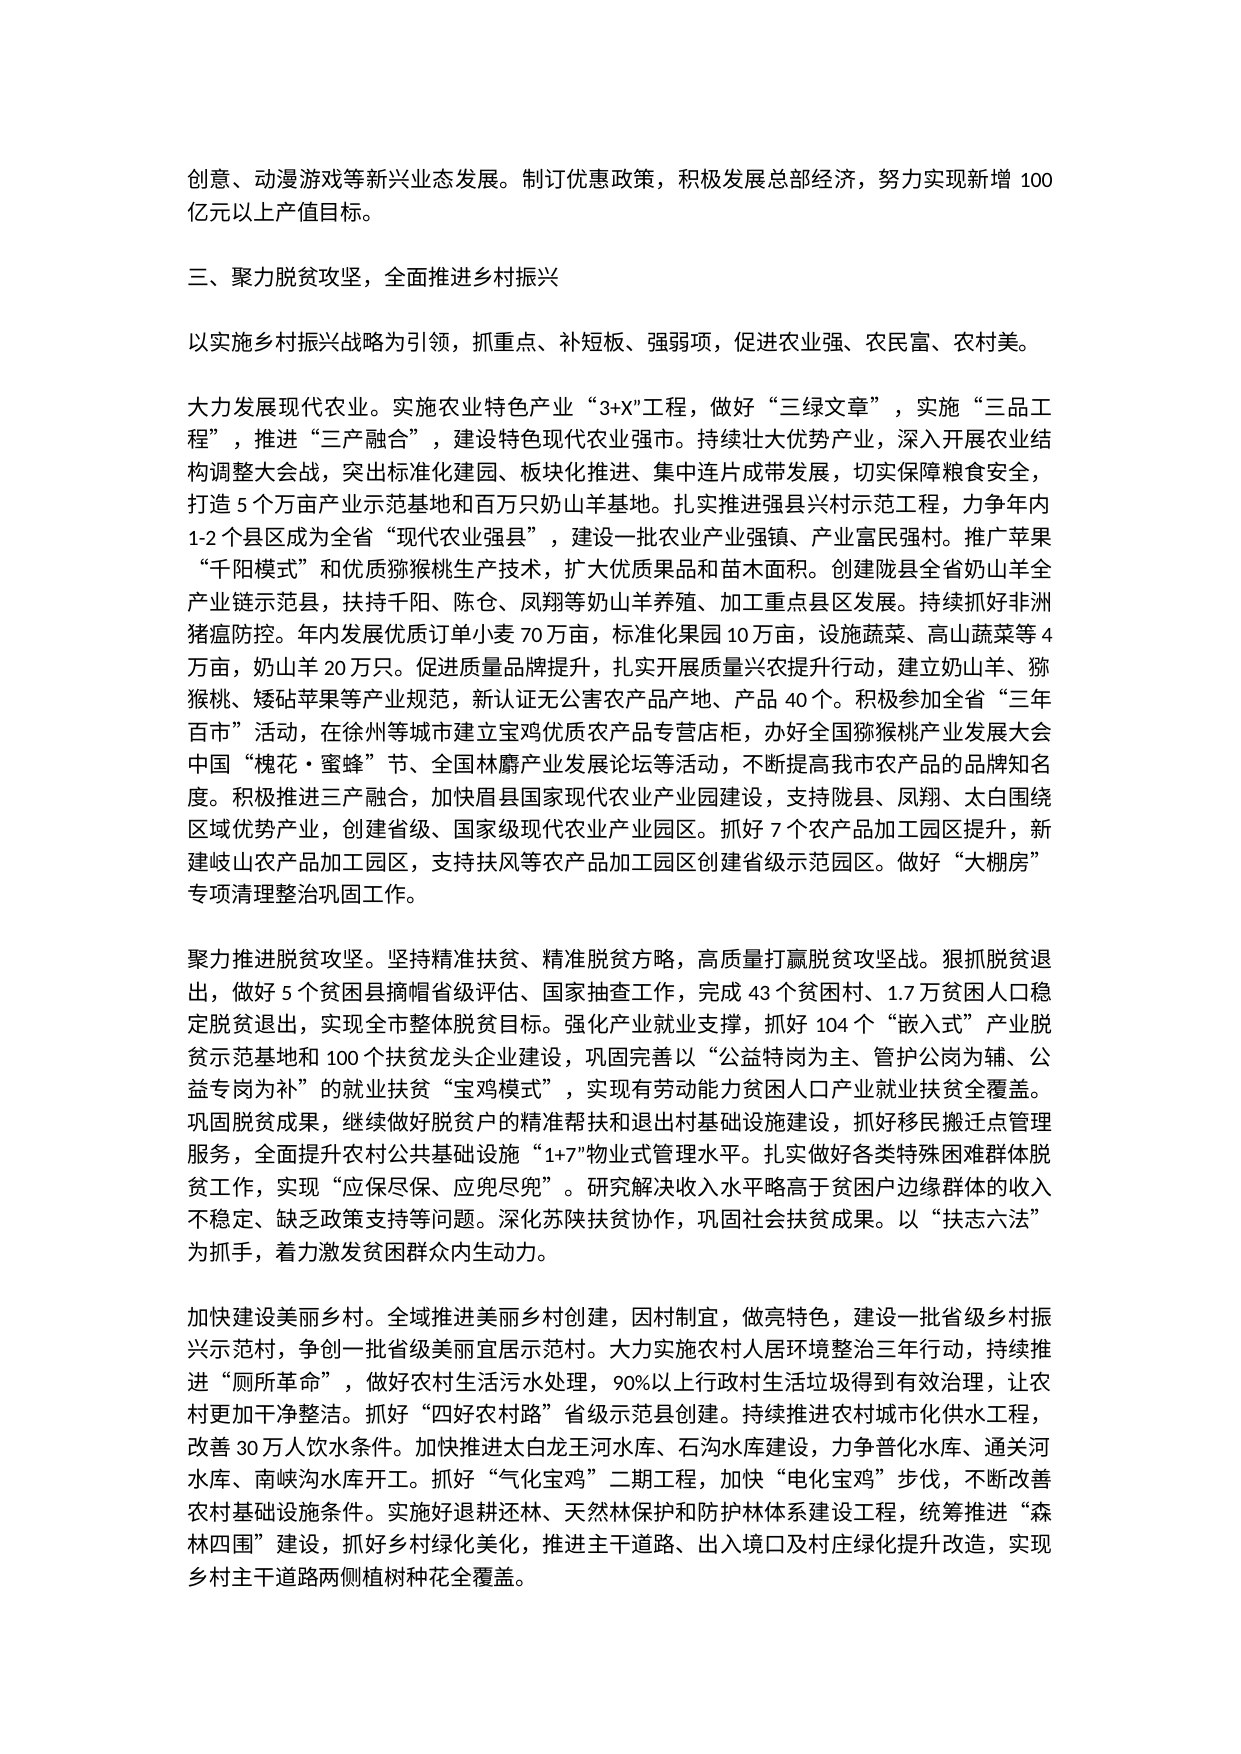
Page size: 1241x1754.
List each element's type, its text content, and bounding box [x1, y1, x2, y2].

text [187, 162, 1053, 227]
text 加快建设美丽乡村。全域推进美丽乡村创建，因村制宜，做亮特色，建设一批省级乡村振兴示范村，争创一批省级美丽宜居示范村。大力实施农村人居环境整治三年行动，持续推进“厕所革命”，做好农村生活污水处理，90%以上行政村生活垃圾得到有效治理，让农村更加干净整洁。抓好“四好农村路”省级示范县创建。持续推进农村城市化供水工程，改善30万人饮水条件。加快推进太白龙王河水库、石沟水库建设，力争普化水库、通关河水库、南峡沟水库开工。抓好“气化宝鸡”二期工程，加快“电化宝鸡”步伐，不断改善农村基础设施条件。实施好退耕还林、天然林保护和防护林体系建设工程，统筹推进“森林四围”建设，抓好乡村绿化美化，推进主干道路、出入境口及村庄绿化提升改造，实现乡村主干道路两侧植树种花全覆盖。 [187, 1299, 1053, 1592]
text 聚力推进脱贫攻坚。坚持精准扶贫、精准脱贫方略，高质量打赢脱贫攻坚战。狠抓脱贫退出，做好5个贫困县摘帽省级评估、国家抽查工作，完成43个贫困村、1.7万贫困人口稳定脱贫退出，实现全市整体脱贫目标。强化产业就业支撑，抓好104个“嵌入式”产业脱贫示范基地和100个扶贫龙头企业建设，巩固完善以“公益特岗为主、管护公岗为辅、公益专岗为补”的就业扶贫“宝鸡模式”，实现有劳动能力贫困人口产业就业扶贫全覆盖。巩固脱贫成果，继续做好脱贫户的精准帮扶和退出村基础设施建设，抓好移民搬迁点管理服务，全面提升农村公共基础设施“1+7”物业式管理水平。扎实做好各类特殊困难群体脱贫工作，实现“应保尽保、应兜尽兜”。研究解决收入水平略高于贫困户边缘群体的收入不稳定、缺乏政策支持等问题。深化苏陕扶贫协作，巩固社会扶贫成果。以“扶志六法”为抓手，着力激发贫困群众内生动力。 [187, 942, 1053, 1267]
text 三、聚力脱贫攻坚，全面推进乡村振兴 [187, 259, 1053, 292]
text 大力发展现代农业。实施农业特色产业“3+X”工程，做好“三绿文章”，实施“三品工程”，推进“三产融合”，建设特色现代农业强市。持续壮大优势产业，深入开展农业结构调整大会战，突出标准化建园、板块化推进、集中连片成带发展，切实保障粮食安全，打造5个万亩产业示范基地和百万只奶山羊基地。扎实推进强县兴村示范工程，力争年内1-2个县区成为全省“现代农业强县”，建设一批农业产业强镇、产业富民强村。推广苹果“千阳模式”和优质猕猴桃生产技术，扩大优质果品和苗木面积。创建陇县全省奶山羊全产业链示范县，扶持千阳、陈仓、凤翔等奶山羊养殖、加工重点县区发展。持续抓好非洲猪瘟防控。年内发展优质订单小麦70万亩，标准化果园10万亩，设施蔬菜、高山蔬菜等4万亩，奶山羊20万只。促进质量品牌提升，扎实开展质量兴农提升行动，建立奶山羊、猕猴桃、矮砧苹果等产业规范，新认证无公害农产品产地、产品40个。积极参加全省“三年百市”活动，在徐州等城市建立宝鸡优质农产品专营店柜，办好全国猕猴桃产业发展大会、中国“槐花•蜜蜂”节、全国林麝产业发展论坛等活动，不断提高我市农产品的品牌知名度。积极推进三产融合，加快眉县国家现代农业产业园建设，支持陇县、凤翔、太白围绕区域优势产业，创建省级、国家级现代农业产业园区。抓好7个农产品加工园区提升，新建岐山农产品加工园区，支持扶风等农产品加工园区创建省级示范园区。做好“大棚房”专项清理整治巩固工作。 [187, 389, 1053, 909]
text 以实施乡村振兴战略为引领，抓重点、补短板、强弱项，促进农业强、农民富、农村美。 [187, 324, 1053, 357]
